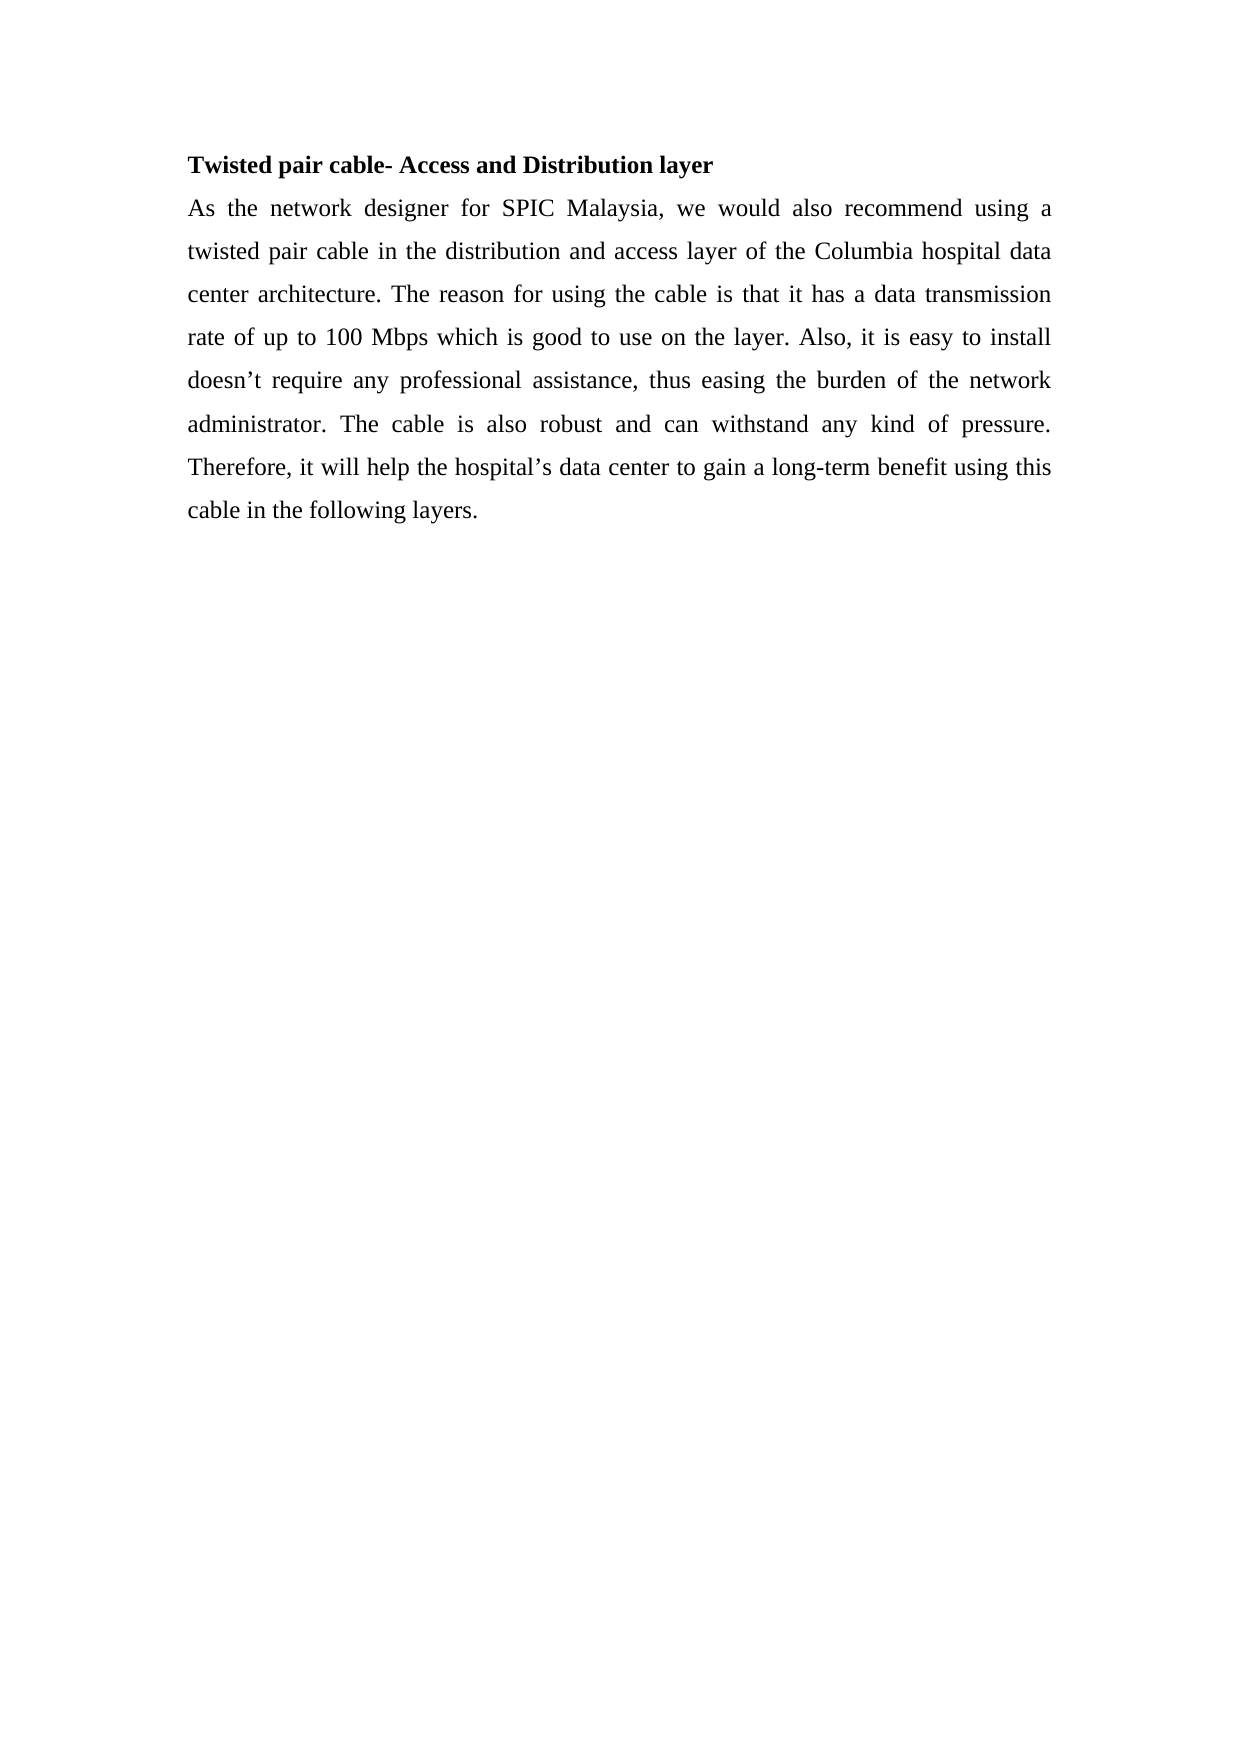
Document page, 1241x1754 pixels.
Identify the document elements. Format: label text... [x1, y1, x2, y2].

text As the network designer for SPIC Malaysia, we would also recommend using a twisted pair cable in the distribution and access layer of the Columbia hospital data center architecture. The reason for using the cable is that it has a data transmission rate of up to 100 Mbps which is good to use on the layer. Also, it is easy to install doesn’t require any professional assistance, thus easing the burden of the network administrator. The cable is also robust and can withstand any kind of pressure. Therefore, it will help the hospital’s data center to gain a long-term benefit using this cable in the following layers. [187, 193, 1053, 524]
text Twisted pair cable- Access and Distribution layer [187, 150, 1053, 179]
